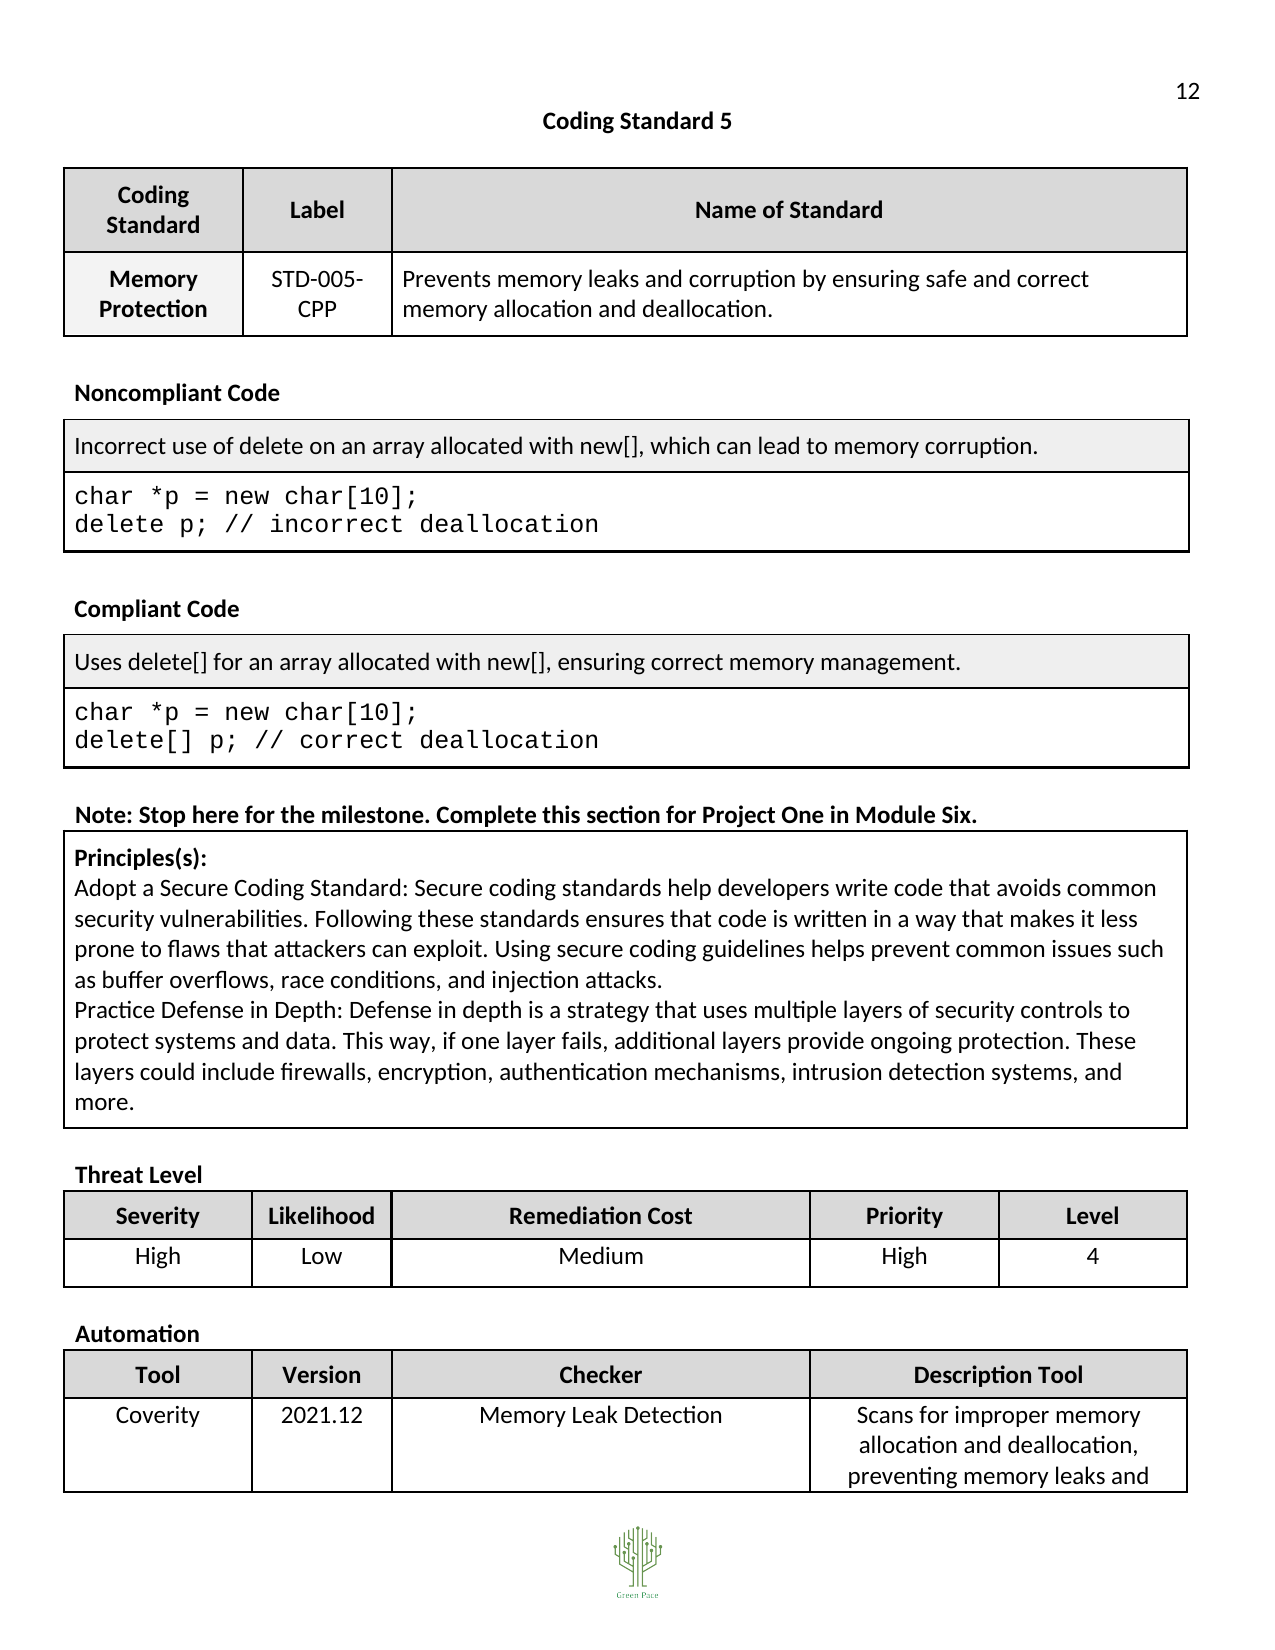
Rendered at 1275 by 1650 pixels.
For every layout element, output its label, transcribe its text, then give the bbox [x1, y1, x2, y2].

table_cell char *p = new char[10]; delete[] p; // correct deallocation [65, 689, 1188, 766]
table_header Tool [65, 1351, 251, 1397]
table_header Version [253, 1351, 391, 1397]
text Threat Level [75, 1160, 1200, 1190]
table_cell 2021.12 [253, 1399, 391, 1491]
table_cell 4 [1000, 1240, 1186, 1286]
table_cell Coverity [65, 1399, 251, 1491]
picture [605, 1521, 670, 1606]
table_cell High [65, 1240, 251, 1286]
text Note: Stop here for the milestone. Complete this section for Project One in Module Six. [75, 799, 1200, 829]
table_cell Uses delete[] for an array allocated with new[], ensuring correct memory management. [65, 635, 1188, 687]
table_header Priority [811, 1192, 998, 1238]
table_header Description Tool [811, 1351, 1186, 1397]
table_header Compliant Code [64, 583, 1189, 634]
table_cell Memory Leak Detection [393, 1399, 809, 1491]
table_header Principles(s): Adopt a Secure Coding Standard: Secure coding standards help developers write code that avoids common security vulnerabilities. Following these standards ensures that code is written in a way that makes it less prone to flaws that attackers can exploit. Using secure coding guidelines helps prevent common issues such as buffer overflows, race conditions, and injection attacks. Practice Defense in Depth: Defense in depth is a strategy that uses multiple layers of security controls to protect systems and data. This way, if one layer fails, additional layers provide ongoing protection. These layers could include firewalls, encryption, authentication mechanisms, intrusion detection systems, and more. [65, 832, 1186, 1127]
table_cell char *p = new char[10]; delete p; // incorrect deallocation [65, 473, 1188, 550]
table_header Noncompliant Code [64, 367, 1189, 418]
table_header Coding Standard [65, 169, 242, 251]
table_header Name of Standard [393, 169, 1186, 251]
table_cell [811, 1399, 1186, 1491]
table_header Checker [393, 1351, 809, 1397]
table_header Level [1000, 1192, 1186, 1238]
table_header Likelihood [253, 1192, 390, 1238]
table_cell Low [253, 1240, 390, 1286]
table_header Remediation Cost [393, 1192, 809, 1238]
table_header Label [244, 169, 391, 251]
text Automation [75, 1319, 1200, 1349]
table_cell STD-005-CPP [244, 253, 391, 334]
table_cell Memory Protection [65, 253, 242, 334]
table_header Severity [65, 1192, 251, 1238]
subtitle Coding Standard 5 [75, 106, 1200, 136]
table_cell Prevents memory leaks and corruption by ensuring safe and correct memory allocation and deallocation. [393, 253, 1186, 334]
table_cell High [811, 1240, 998, 1286]
table_cell Incorrect use of delete on an array allocated with new[], which can lead to memory corruption. [65, 420, 1188, 471]
table_cell Medium [393, 1240, 809, 1286]
